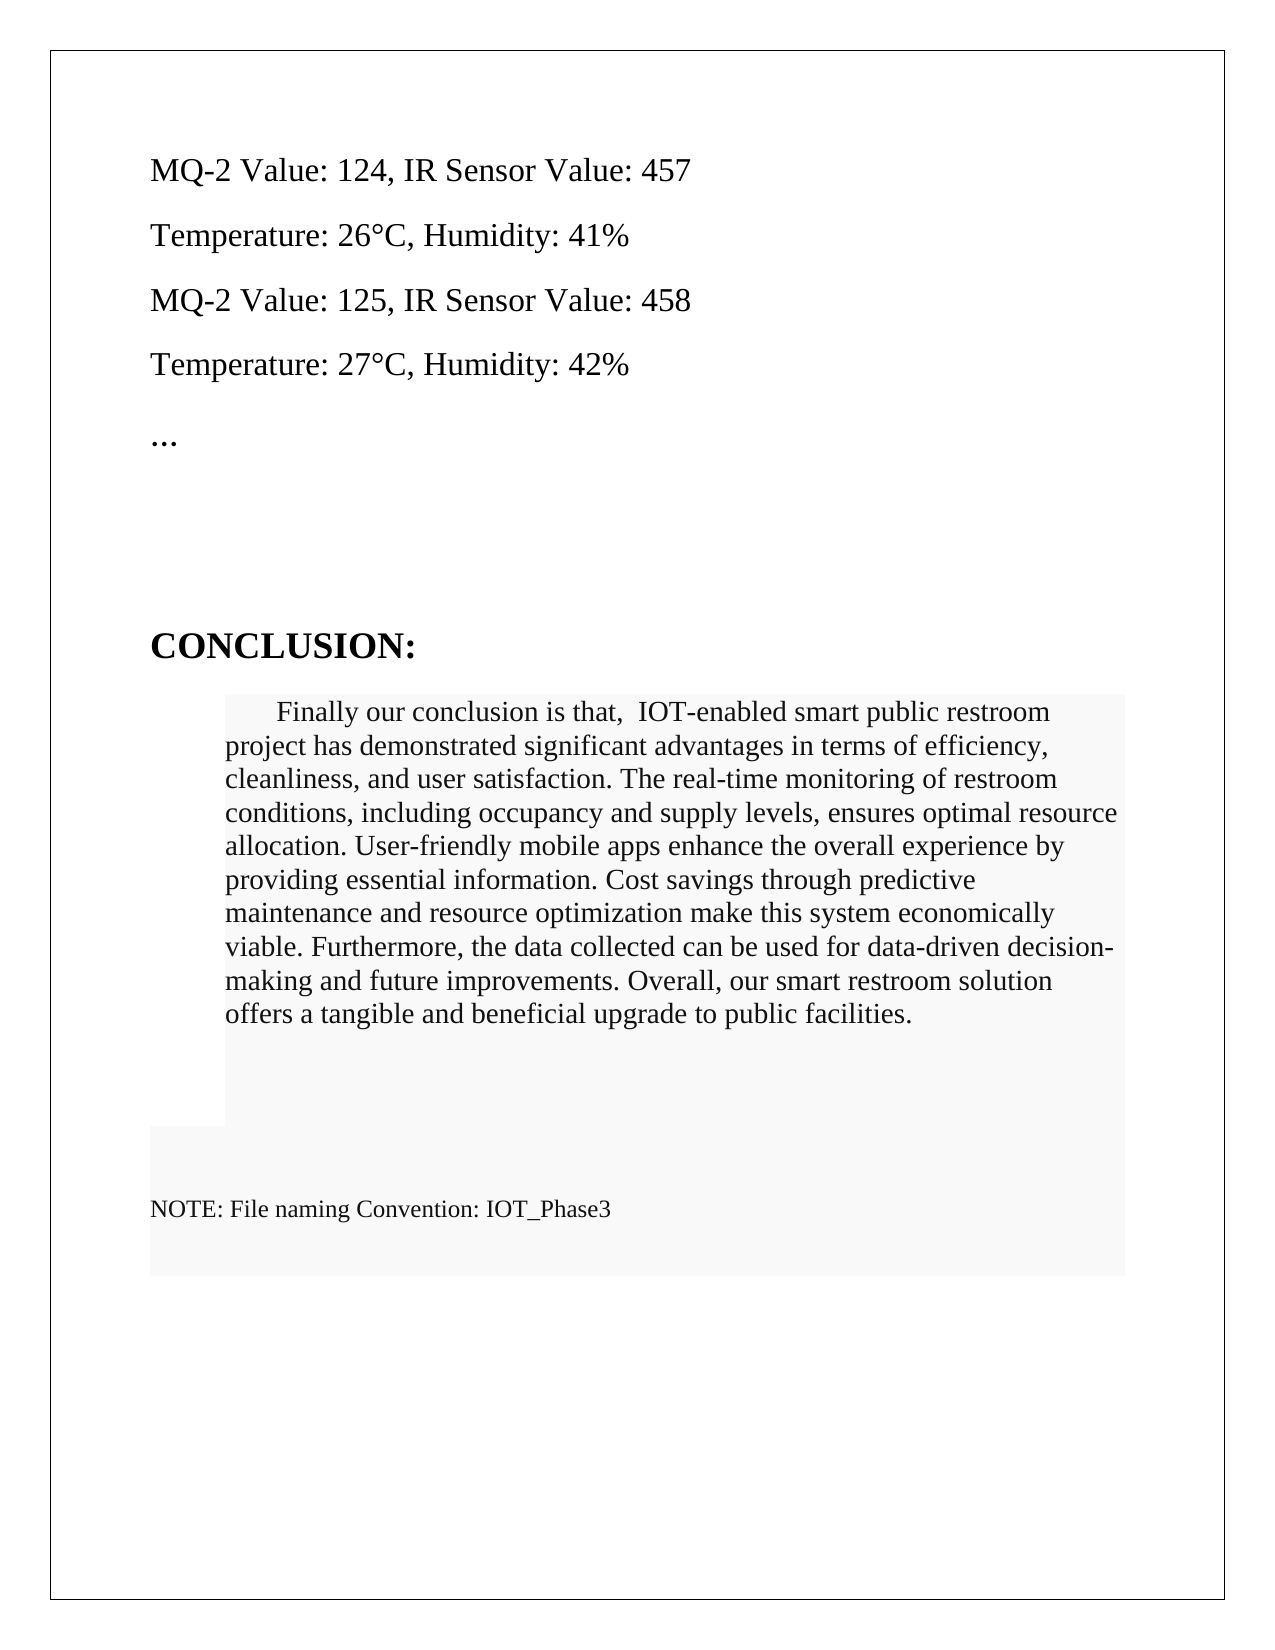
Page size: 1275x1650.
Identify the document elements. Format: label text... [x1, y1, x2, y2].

text CONCLUSION: [150, 624, 1125, 667]
text MQ-2 Value: 125, IR Sensor Value: 458 [150, 280, 1125, 318]
text NOTE: File naming Convention: IOT_Phase3 [150, 1194, 1125, 1223]
text Finally our conclusion is that, IOT-enabled smart public restroom project has demonstrated significant advantages in terms of efficiency, cleanliness, and user satisfaction. The real-time monitoring of restroom conditions, including occupancy and supply levels, ensures optimal resource allocation. User-friendly mobile apps enhance the overall experience by providing essential information. Cost savings through predictive maintenance and resource optimization make this system economically viable. Furthermore, the data collected can be used for data-driven decision-making and future improvements. Overall, our smart restroom solution offers a tangible and beneficial upgrade to public facilities. [225, 694, 1125, 1030]
text Temperature: 27°C, Humidity: 42% [150, 345, 1125, 383]
text ... [150, 409, 1125, 455]
text MQ-2 Value: 124, IR Sensor Value: 457 [150, 150, 1125, 188]
text Temperature: 26°C, Humidity: 41% [150, 215, 1125, 253]
